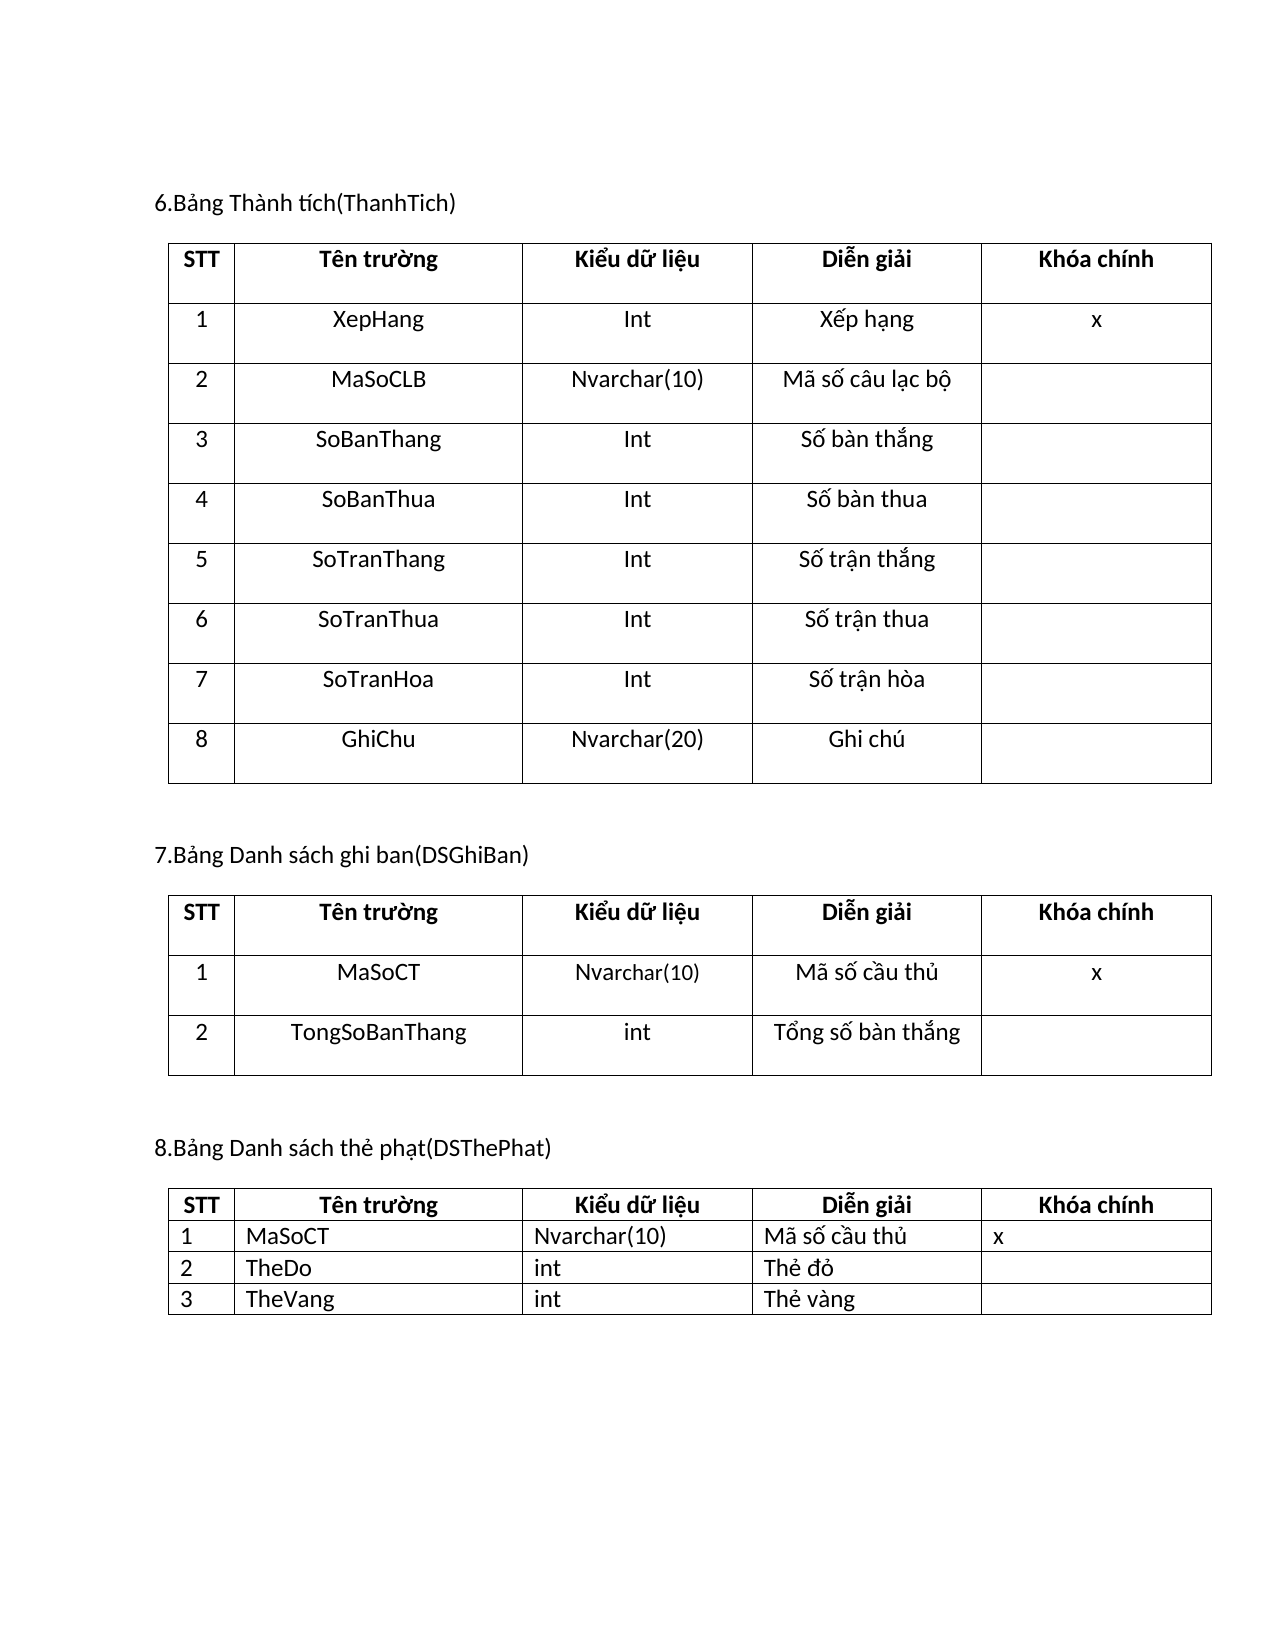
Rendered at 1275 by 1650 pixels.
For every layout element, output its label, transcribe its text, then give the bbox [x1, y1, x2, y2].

table_cell Mã số câu lạc bộ [753, 364, 981, 422]
table_header Diễn giải [753, 1189, 981, 1219]
table_header Diễn giải [753, 244, 981, 302]
table_cell int [523, 1252, 752, 1283]
table_cell Ghi chú [753, 724, 981, 782]
table_cell Int [523, 484, 752, 542]
table_header Khóa chính [982, 896, 1211, 955]
table_header STT [169, 244, 234, 302]
table_cell [982, 364, 1211, 422]
table_cell 2 [169, 1016, 234, 1075]
table_cell Số bàn thua [753, 484, 981, 542]
table_cell 2 [169, 1252, 234, 1283]
table_cell Thẻ đỏ [753, 1252, 981, 1283]
table_header Khóa chính [982, 244, 1211, 302]
table_cell 1 [169, 1221, 234, 1251]
table_cell TheVang [235, 1284, 522, 1314]
table_cell 5 [169, 544, 234, 602]
table_cell Nvarchar(10) [523, 1221, 752, 1251]
table_cell [982, 664, 1211, 722]
table_cell x [982, 956, 1211, 1015]
text 6.Bảng Thành tích(ThanhTich) [75, 187, 1200, 217]
table_cell TheDo [235, 1252, 522, 1283]
table_cell Nvarchar(10) [523, 956, 752, 1015]
table_cell [982, 544, 1211, 602]
table_cell Số trận thắng [753, 544, 981, 602]
table_cell 3 [169, 424, 234, 482]
table_cell [982, 724, 1211, 782]
table_cell [982, 1016, 1211, 1075]
table_header STT [169, 1189, 234, 1219]
table_cell Nvarchar(10) [523, 364, 752, 422]
table_cell XepHang [235, 304, 522, 362]
table_cell [982, 604, 1211, 662]
table_cell x [982, 1221, 1211, 1251]
table_header Kiểu dữ liệu [523, 1189, 752, 1219]
table_cell int [523, 1284, 752, 1314]
table_cell MaSoCLB [235, 364, 522, 422]
table_cell SoTranHoa [235, 664, 522, 722]
table_cell int [523, 1016, 752, 1075]
table_cell [982, 1252, 1211, 1283]
table_cell Int [523, 604, 752, 662]
table_cell Thẻ vàng [753, 1284, 981, 1314]
table_cell MaSoCT [235, 1221, 522, 1251]
table_header Kiểu dữ liệu [523, 244, 752, 302]
table_cell Số trận hòa [753, 664, 981, 722]
table_cell 2 [169, 364, 234, 422]
table_header Tên trường [235, 1189, 522, 1219]
table_cell Xếp hạng [753, 304, 981, 362]
table_cell SoBanThang [235, 424, 522, 482]
table_cell Mã số cầu thủ [753, 1221, 981, 1251]
table_cell TongSoBanThang [235, 1016, 522, 1075]
table_cell x [982, 304, 1211, 362]
table_cell SoTranThua [235, 604, 522, 662]
table_cell GhiChu [235, 724, 522, 782]
table_cell Nvarchar(20) [523, 724, 752, 782]
table_header Tên trường [235, 244, 522, 302]
table_cell [982, 484, 1211, 542]
table_cell 6 [169, 604, 234, 662]
table_cell [982, 424, 1211, 482]
text 8.Bảng Danh sách thẻ phạt(DSThePhat) [75, 1132, 1200, 1163]
table_cell [982, 1284, 1211, 1314]
table_cell MaSoCT [235, 956, 522, 1015]
table_cell 1 [169, 956, 234, 1015]
table_header Diễn giải [753, 896, 981, 955]
table_cell Int [523, 664, 752, 722]
table_cell Mã số cầu thủ [753, 956, 981, 1015]
text 7.Bảng Danh sách ghi ban(DSGhiBan) [75, 839, 1200, 870]
table_cell 1 [169, 304, 234, 362]
table_cell Int [523, 424, 752, 482]
table_cell Số bàn thắng [753, 424, 981, 482]
table_cell 7 [169, 664, 234, 722]
table_cell Int [523, 304, 752, 362]
table_cell SoTranThang [235, 544, 522, 602]
table_cell Int [523, 544, 752, 602]
table_header Khóa chính [982, 1189, 1211, 1219]
table_header Kiểu dữ liệu [523, 896, 752, 955]
table_cell Tổng số bàn thắng [753, 1016, 981, 1075]
table_cell 8 [169, 724, 234, 782]
table_cell 4 [169, 484, 234, 542]
table_cell SoBanThua [235, 484, 522, 542]
table_cell Số trận thua [753, 604, 981, 662]
table_header Tên trường [235, 896, 522, 955]
table_header STT [169, 896, 234, 955]
table_cell 3 [169, 1284, 234, 1314]
